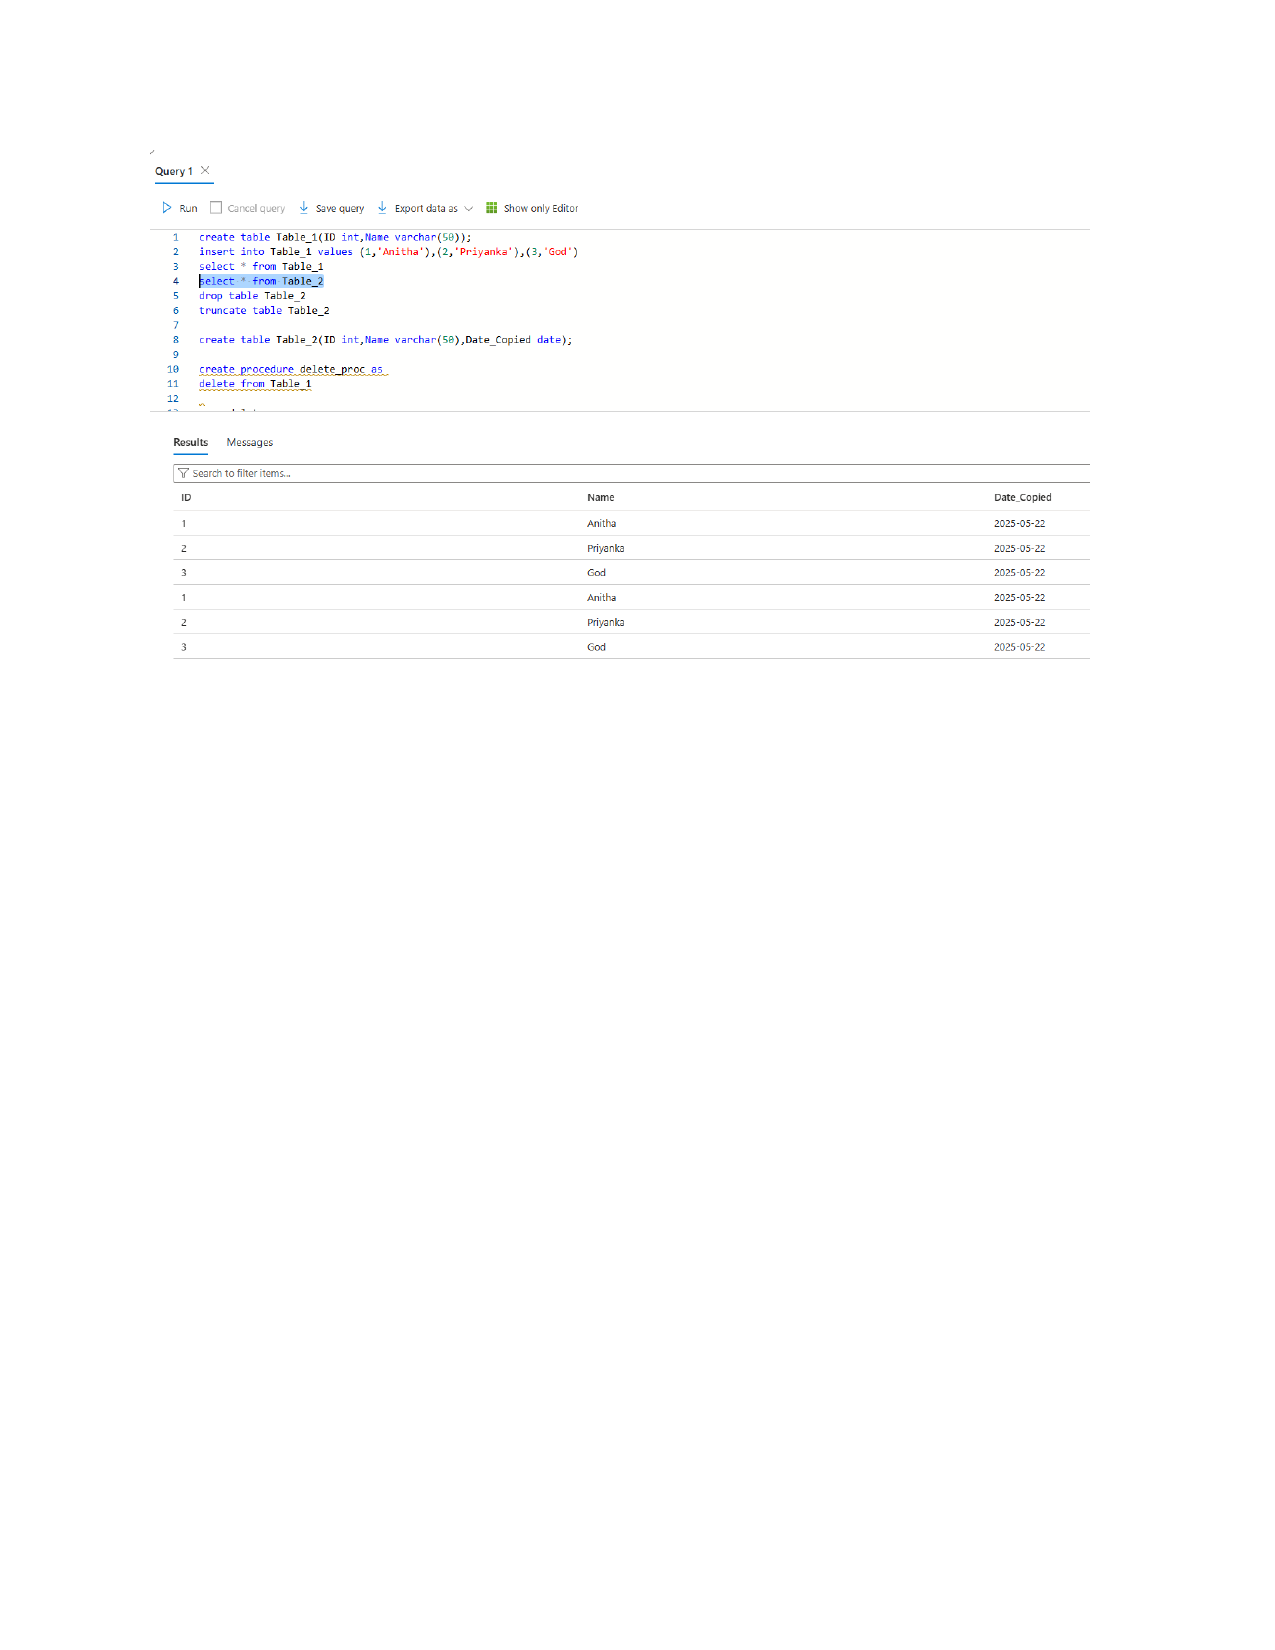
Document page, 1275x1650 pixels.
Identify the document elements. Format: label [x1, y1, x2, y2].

picture [150, 150, 1090, 674]
